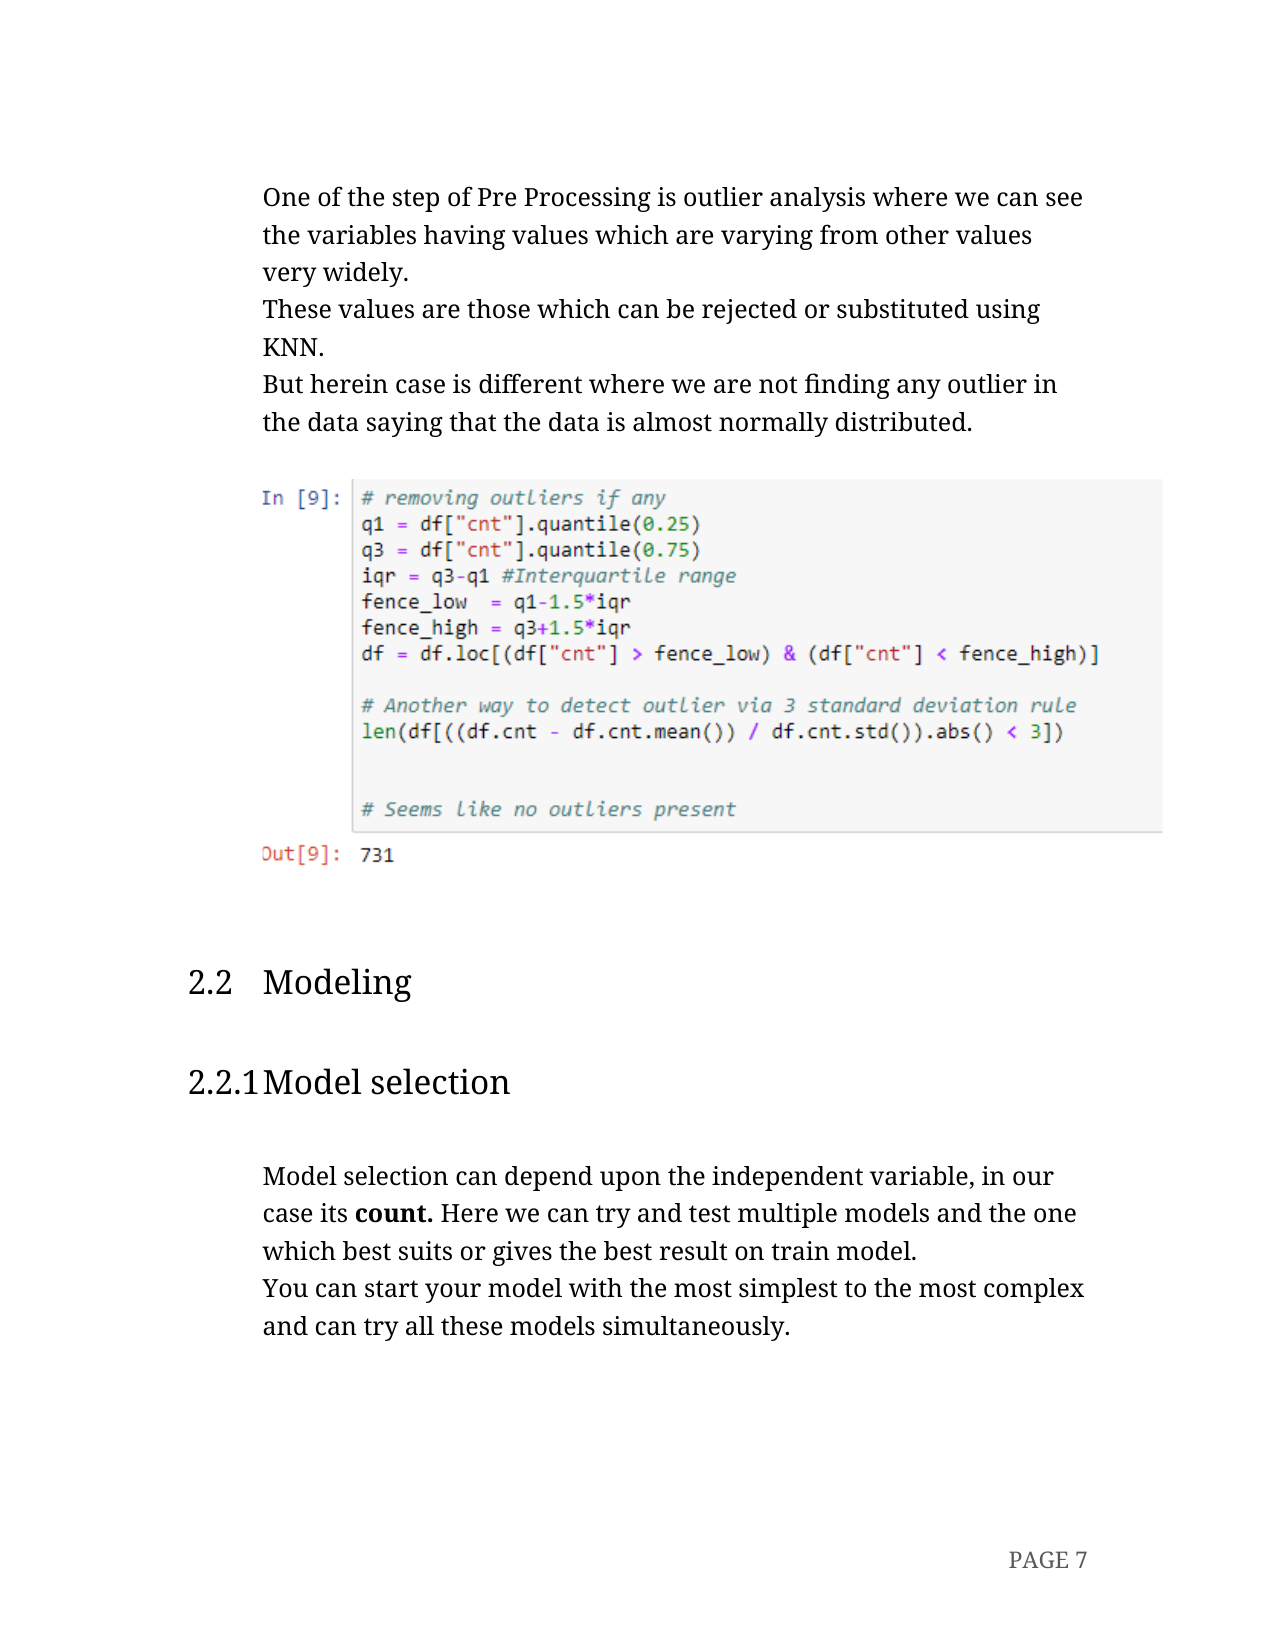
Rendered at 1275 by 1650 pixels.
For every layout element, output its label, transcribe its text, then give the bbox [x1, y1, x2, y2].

picture [262, 479, 1163, 882]
text But herein case is different where we are not finding any outlier in the data saying that the data is almost normally distributed. [262, 367, 1087, 438]
list Modeling [187, 959, 1087, 1004]
text One of the step of Pre Processing is outlier analysis where we can see the variables having values which are varying from other values very widely. [262, 180, 1087, 289]
list Model selection [187, 1059, 1087, 1104]
text You can start your model with the most simplest to the most complex and can try all these models simultaneously. [262, 1271, 1087, 1342]
text Model selection can depend upon the independent variable, in our case its count. Here we can try and test multiple models and the one which best suits or gives the best result on train model. [262, 1159, 1087, 1267]
text These values are those which can be rejected or substituted using KNN. [262, 292, 1087, 364]
